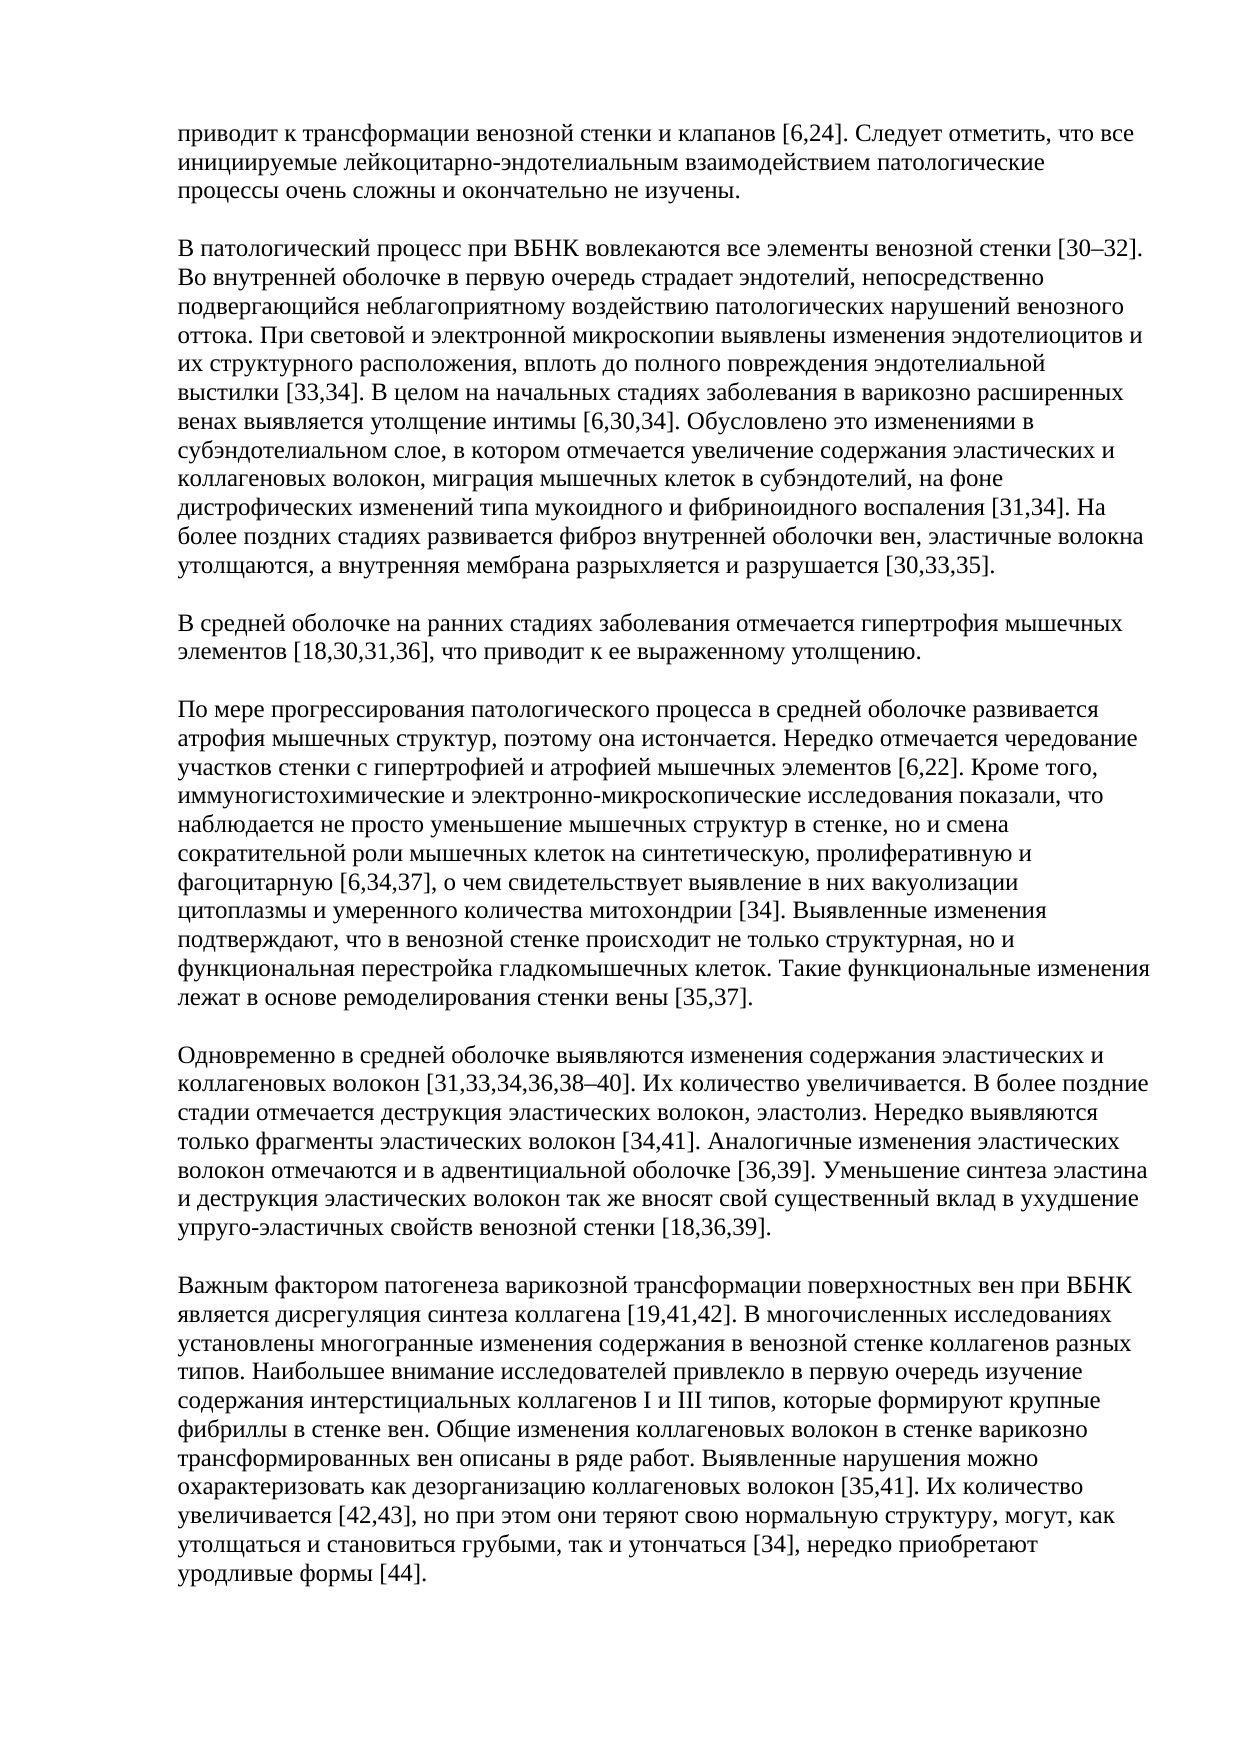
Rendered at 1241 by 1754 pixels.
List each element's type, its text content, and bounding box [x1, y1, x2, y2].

text В патологический процесс при ВБНК вовлекаются все элементы венозной стенки [30–32]. Во внутренней оболочке в первую очередь страдает эндотелий, непосредственно подвергающийся неблагоприятному воздействию патологических нарушений венозного оттока. При световой и электронной микроскопии выявлены изменения эндотелиоцитов и их структурного расположения, вплоть до полного повреждения эндотелиальной выстилки [33,34]. В целом на начальных стадиях заболевания в варикозно расширенных венах выявляется утолщение интимы [6,30,34]. Обусловлено это изменениями в субэндотелиальном слое, в котором отмечается увеличение содержания эластических и коллагеновых волокон, миграция мышечных клеток в субэндотелий, на фоне дистрофических изменений типа мукоидного и фибриноидного воспаления [31,34]. На более поздних стадиях развивается фиброз внутренней оболочки вен, эластичные волокна утолщаются, а внутренняя мембрана разрыхляется и разрушается [30,33,35]. [177, 233, 1152, 578]
text Важным фактором патогенеза варикозной трансформации поверхностных вен при ВБНК является дисрегуляция синтеза коллагена [19,41,42]. В многочисленных исследованиях установлены многогранные изменения содержания в венозной стенке коллагенов разных типов. Наибольшее внимание исследователей привлекло в первую очередь изучение содержания интерстициальных коллагенов I и III типов, которые формируют крупные фибриллы в стенке вен. Общие изменения коллагеновых волокон в стенке варикозно трансформированных вен описаны в ряде работ. Выявленные нарушения можно охарактеризовать как дезорганизацию коллагеновых волокон [35,41]. Их количество увеличивается [42,43], но при этом они теряют свою нормальную структуру, могут, как утолщаться и становиться грубыми, так и утончаться [34], нередко приобретают уродливые формы [44]. [177, 1270, 1152, 1586]
text В средней оболочке на ранних стадиях заболевания отмечается гипертрофия мышечных элементов [18,30,31,36], что приводит к ее выраженному утолщению. [177, 608, 1152, 665]
text По мере прогрессирования патологического процесса в средней оболочке развивается атрофия мышечных структур, поэтому она истончается. Нередко отмечается чередование участков стенки с гипертрофией и атрофией мышечных элементов [6,22]. Кроме того, иммуногистохимические и электронно-микроскопические исследования показали, что наблюдается не просто уменьшение мышечных структур в стенке, но и смена сократительной роли мышечных клеток на синтетическую, пролиферативную и фагоцитарную [6,34,37], о чем свидетельствует выявление в них вакуолизации цитоплазмы и умеренного количества митохондрии [34]. Выявленные изменения подтверждают, что в венозной стенке происходит не только структурная, но и функциональная перестройка гладкомышечных клеток. Такие функциональные изменения лежат в основе ремоделирования стенки вены [35,37]. [177, 694, 1152, 1011]
text Одновременно в средней оболочке выявляются изменения содержания эластических и коллагеновых волокон [31,33,34,36,38–40]. Их количество увеличивается. В более поздние стадии отмечается деструкция эластических волокон, эластолиз. Нередко выявляются только фрагменты эластических волокон [34,41]. Аналогичные изменения эластических волокон отмечаются и в адвентициальной оболочке [36,39]. Уменьшение синтеза эластина и деструкция эластических волокон так же вносят свой существенный вклад в ухудшение упруго-эластичных свойств венозной стенки [18,36,39]. [177, 1040, 1152, 1241]
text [177, 118, 1152, 204]
